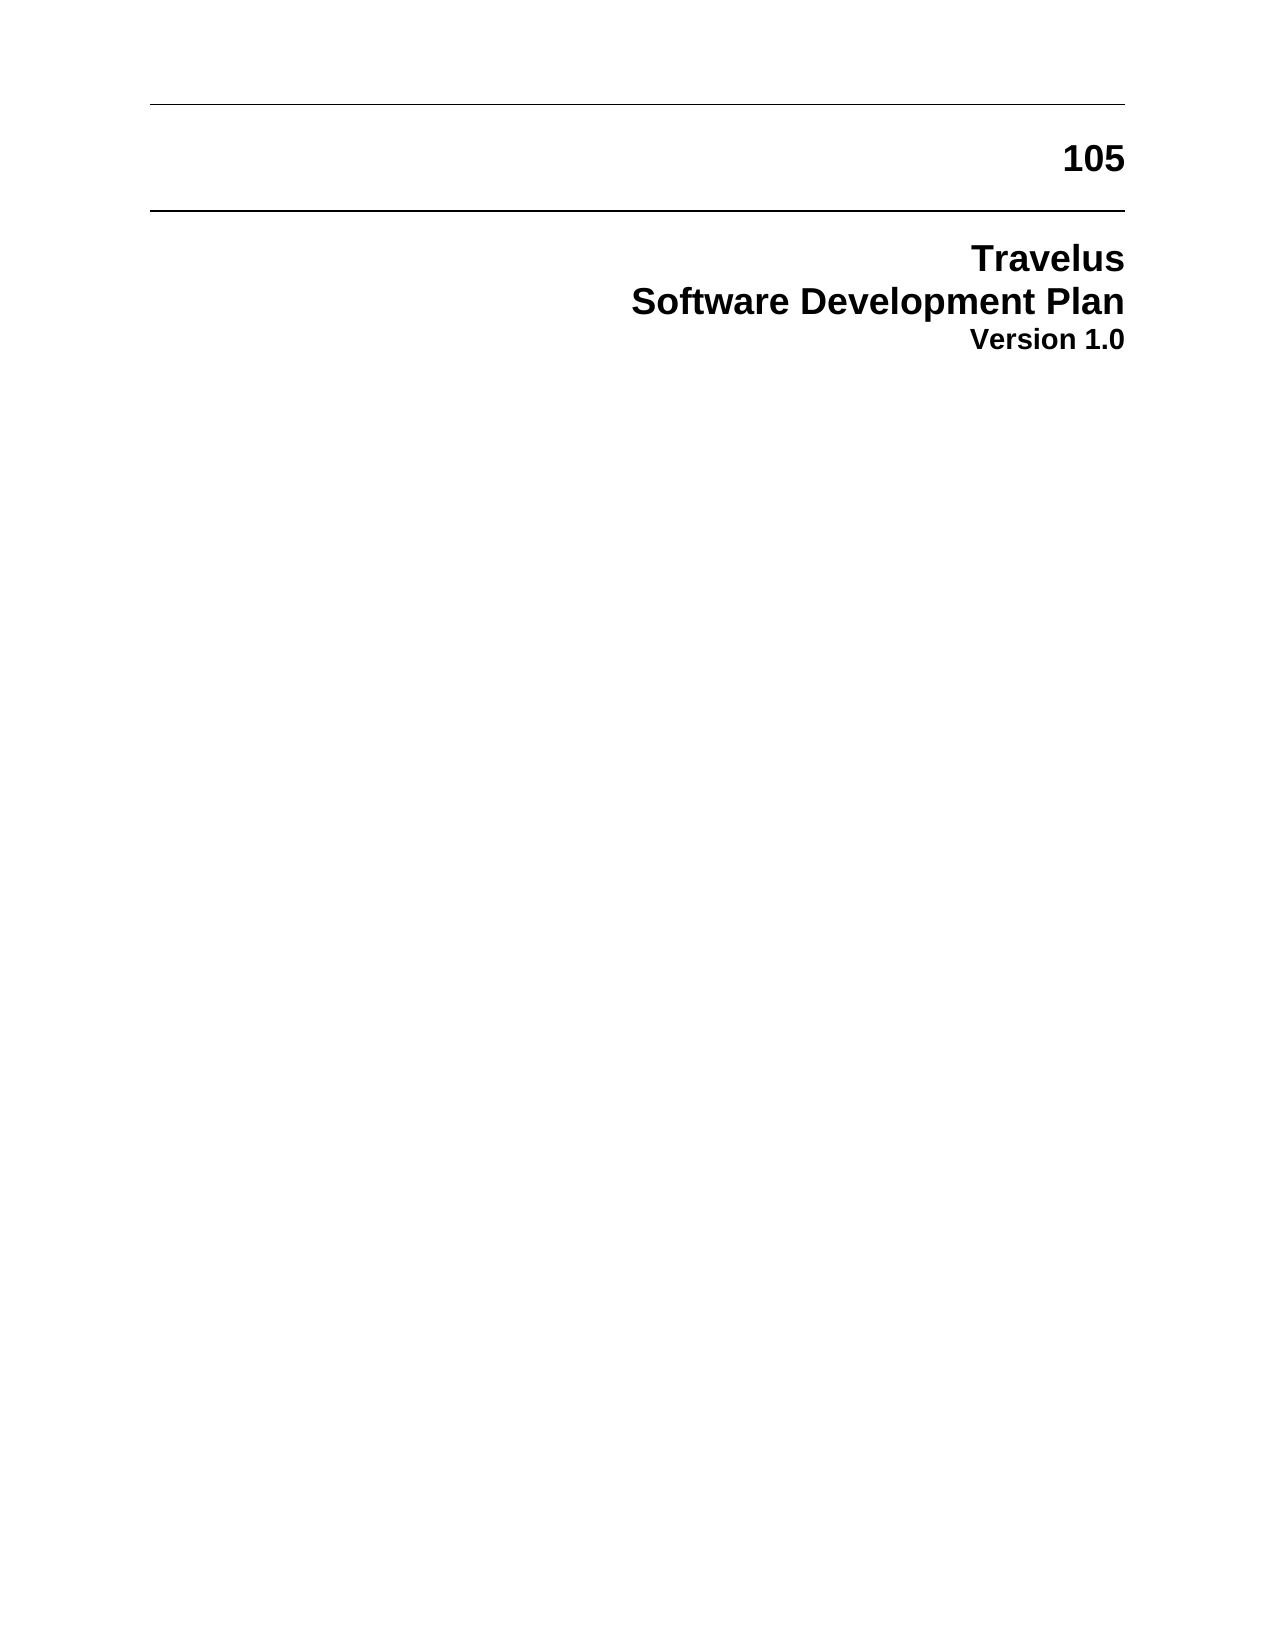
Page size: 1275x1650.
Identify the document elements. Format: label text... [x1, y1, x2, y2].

title Travelus [150, 236, 1125, 279]
title Software Development Plan [150, 279, 1125, 322]
title Version 1.0 [150, 322, 1125, 356]
